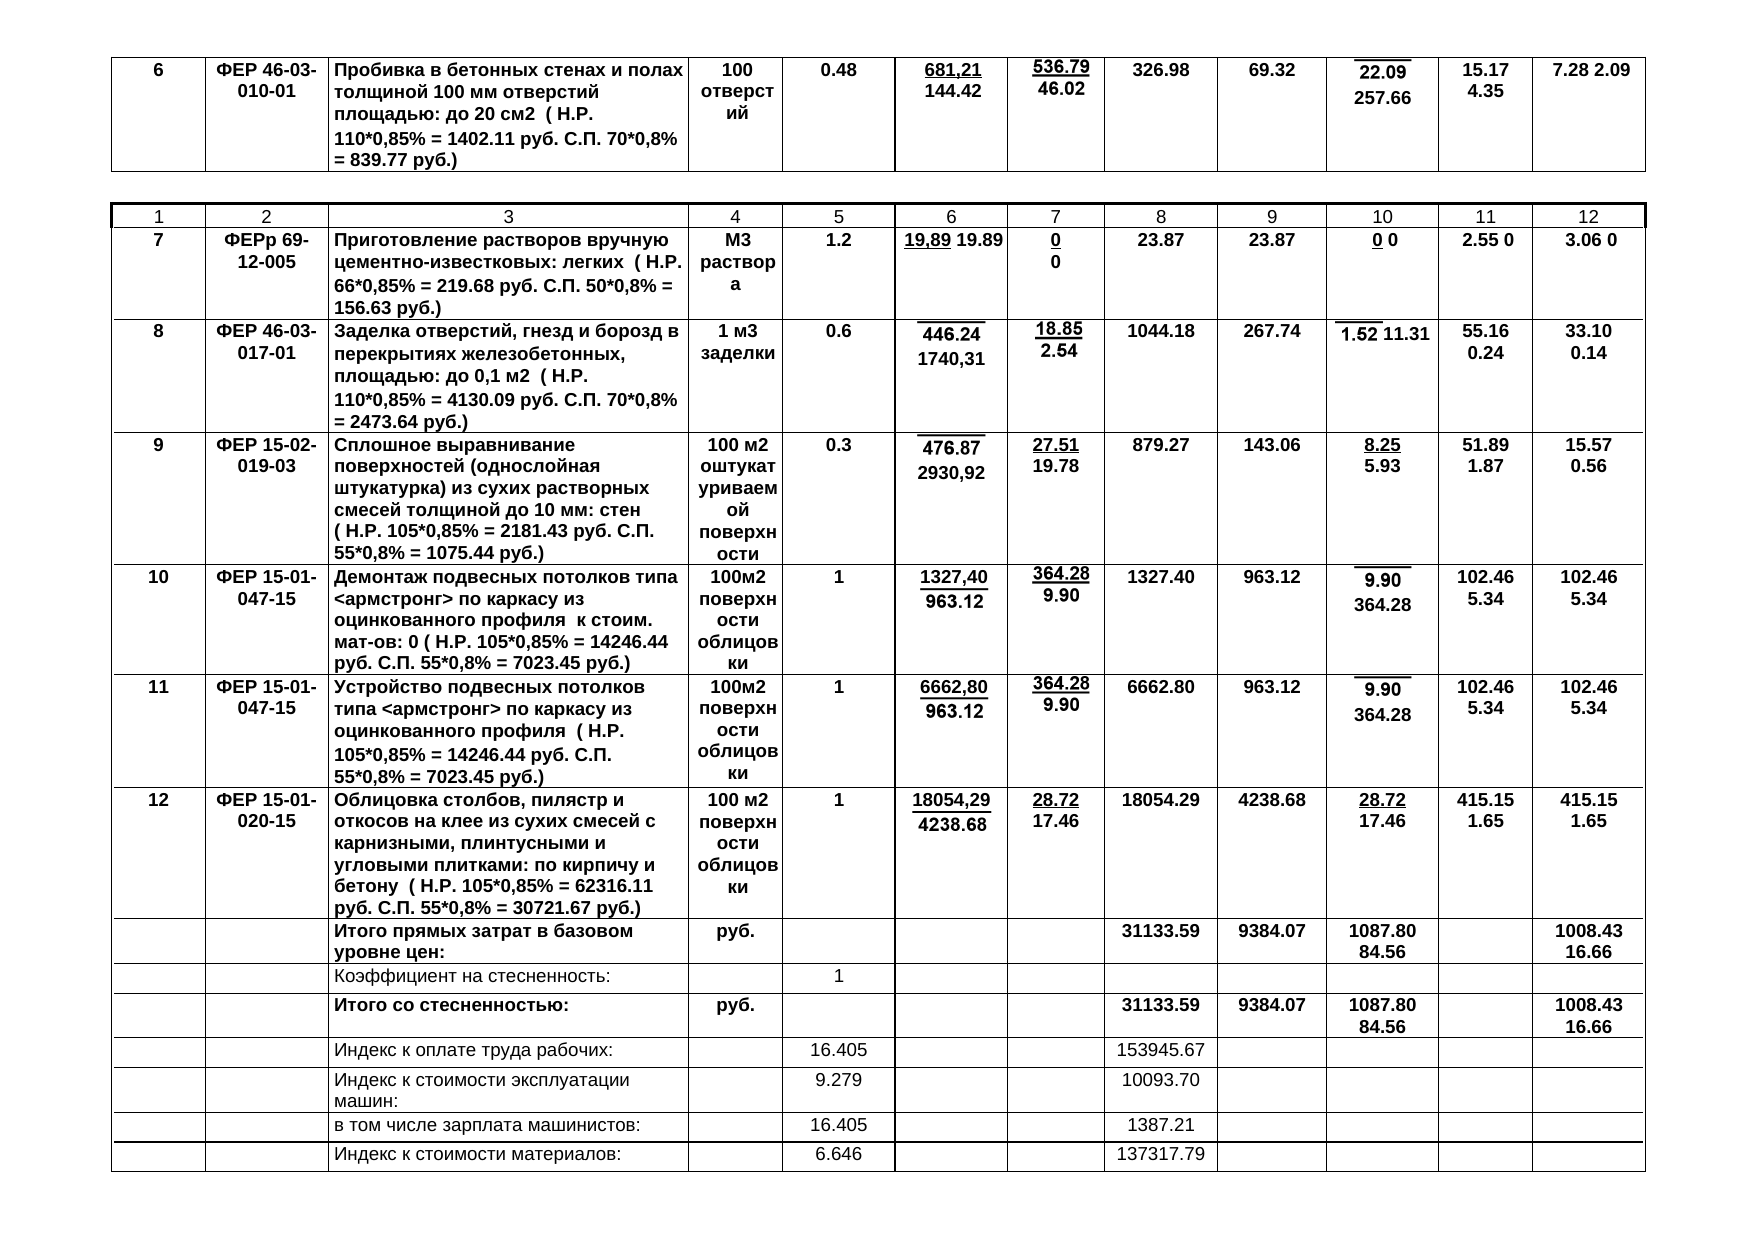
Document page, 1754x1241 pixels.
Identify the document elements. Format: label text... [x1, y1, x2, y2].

picture [1353, 58, 1412, 79]
table_cell ФЕР 46-03- 010-01 [206, 58, 328, 171]
picture [912, 810, 992, 831]
table_cell 100 отверст ий [689, 58, 782, 171]
table_cell М3 раствор а [689, 228, 782, 318]
table_cell 143.06 [1218, 433, 1326, 564]
table_cell [689, 1143, 782, 1171]
table_cell [1439, 994, 1532, 1037]
table_cell 8.25 5.93 [1327, 433, 1438, 564]
table_cell 18054,29 [896, 788, 1007, 918]
table_cell 1 [783, 675, 894, 787]
table_cell ФЕР 46-03- 017-01 [206, 320, 328, 432]
table_cell [1008, 994, 1104, 1037]
table_cell 364.28 [1327, 675, 1438, 787]
table_cell [112, 963, 205, 992]
table_cell 16.405 [783, 1038, 894, 1067]
table_cell Пробивка в бетонных стенах и полах толщиной 100 мм отверстий площадью: до 20 см2 ( Н.Р. 110*0,85% = 1402.11 руб. С.П. 70*0,8% = 839.77 руб.) [329, 58, 688, 171]
table_cell [112, 1067, 205, 1112]
table_cell 6662,80 [896, 675, 1007, 787]
picture [919, 697, 989, 718]
table_cell 1087.80 84.56 [1327, 994, 1438, 1037]
table_cell 257.66 [1327, 58, 1438, 171]
table_cell 18054.29 [1105, 788, 1217, 918]
table_cell ФЕРр 69- 12-005 [206, 228, 328, 318]
table_cell 1 [783, 788, 894, 918]
table_cell [1008, 565, 1104, 674]
table_cell Индекс к стоимости эксплуатации машин: [329, 1068, 688, 1112]
table_cell [112, 1141, 205, 1171]
table_cell 963.12 [1218, 675, 1326, 787]
table_cell 153945.67 [1105, 1038, 1217, 1067]
table_header 9 [1218, 205, 1326, 227]
table_cell в том числе зарплата машинистов: [329, 1113, 688, 1141]
table_cell 0.6 [783, 320, 894, 432]
table_cell 6 [112, 58, 205, 171]
table_cell [1008, 1143, 1104, 1171]
table_header 3 [329, 205, 688, 227]
table_cell 326.98 [1105, 58, 1217, 171]
table_cell [896, 1038, 1007, 1067]
table_cell [1218, 1113, 1326, 1141]
table_cell 2930,92 [896, 433, 1007, 564]
table_cell 28.72 17.46 [1327, 788, 1438, 918]
table_cell ФЕР 15-02- 019-03 [206, 433, 328, 564]
table_cell [1439, 919, 1532, 963]
table_cell [689, 964, 782, 992]
table_cell 2.55 0 [1439, 228, 1532, 318]
table_cell Индекс к оплате труда рабочих: [329, 1038, 688, 1067]
table_cell [1327, 1068, 1438, 1112]
table_cell 364.28 [1327, 565, 1438, 674]
table_cell [896, 1068, 1007, 1112]
table_cell руб. [689, 994, 782, 1037]
table_cell 100м2 поверхн ости облицов ки [689, 675, 782, 787]
table_cell 1.2 [783, 228, 894, 318]
table_cell [896, 919, 1007, 963]
table_cell 19,89 19.89 [896, 228, 1007, 318]
table_cell [1218, 964, 1326, 992]
table_cell [1439, 1038, 1532, 1067]
table_cell 27.51 19.78 [1008, 433, 1104, 564]
table_cell 9.279 [783, 1068, 894, 1112]
table_cell 55.16 0.24 [1439, 320, 1532, 432]
table_cell [1008, 58, 1104, 171]
table_cell 1044.18 [1105, 320, 1217, 432]
table_cell 0 0 [1008, 228, 1104, 318]
table_cell [206, 964, 328, 992]
table_header 1 [113, 205, 205, 227]
table_cell 1 м3 заделки [689, 320, 782, 432]
table_cell ФЕР 15-01- 047-15 [206, 675, 328, 787]
table_cell Сплошное выравнивание поверхностей (однослойная штукатурка) из сухих растворных смесей толщиной до 10 мм: стен ( Н.Р. 105*0,85% = 2181.43 руб. С.П. 55*0,8% = 1075.44 руб.) [329, 433, 688, 564]
picture [916, 320, 986, 341]
picture [1034, 320, 1083, 357]
table_cell 100м2 поверхн ости облицов ки [689, 565, 782, 674]
table_cell [689, 1038, 782, 1067]
table_cell [896, 964, 1007, 992]
table_cell [206, 1038, 328, 1067]
table_cell [1533, 1141, 1645, 1171]
table_cell Облицовка столбов, пилястр и откосов на клее из сухих смесей с карнизными, плинтусными и угловыми плитками: по кирпичу и бетону ( Н.Р. 105*0,85% = 62316.11 руб. С.П. 55*0,8% = 30721.67 руб.) [329, 788, 688, 918]
table_header 5 [783, 205, 894, 227]
table_cell 6662.80 [1105, 675, 1217, 787]
table_cell 1008.43 16.66 [1533, 918, 1645, 963]
picture [1031, 58, 1090, 95]
table_cell 1 [783, 565, 894, 674]
table_cell 23.87 [1218, 228, 1326, 318]
table_cell 0 0 [1327, 228, 1438, 318]
table_cell 1387.21 [1105, 1113, 1217, 1141]
picture [1031, 566, 1090, 602]
table_header 4 [689, 205, 782, 227]
table_cell [1008, 919, 1104, 963]
table_cell ФЕР 15-01- 047-15 [206, 565, 328, 674]
table_cell [689, 1068, 782, 1112]
table_cell [112, 1112, 205, 1141]
table_cell 102.46 5.34 [1533, 564, 1645, 674]
table_cell Коэффициент на стесненность: [329, 964, 688, 992]
table_cell [1218, 1068, 1326, 1112]
table_cell 6.646 [783, 1143, 894, 1171]
table_cell 415.15 1.65 [1439, 788, 1532, 918]
table_cell 1327,40 [896, 565, 1007, 674]
table_cell 0.3 [783, 433, 894, 564]
table_cell [896, 994, 1007, 1037]
table_cell руб. [689, 919, 782, 963]
table_cell [1008, 1113, 1104, 1141]
table_cell 102.46 5.34 [1439, 565, 1532, 674]
table_cell 33.10 0.14 [1533, 319, 1645, 432]
table_cell 7 [112, 227, 205, 318]
table_cell [1008, 675, 1104, 787]
table_cell [206, 1113, 328, 1141]
table_cell ФЕР 15-01- 020-15 [206, 788, 328, 918]
table_header 6 [896, 205, 1007, 227]
picture [1353, 566, 1412, 587]
table_header 12 [1533, 205, 1644, 227]
table_header 10 [1327, 205, 1438, 227]
table_cell [689, 1113, 782, 1141]
table_cell [1439, 1068, 1532, 1112]
picture [916, 433, 986, 455]
table_cell 11.31 [1327, 320, 1438, 432]
table_cell [1008, 1068, 1104, 1112]
table_cell 681,21 144.42 [896, 58, 1007, 171]
table_cell [1218, 1143, 1326, 1171]
table_cell 9 [112, 432, 205, 564]
table_cell 28.72 17.46 [1008, 788, 1104, 918]
table_cell Демонтаж подвесных потолков типа <армстронг> по каркасу из оцинкованного профиля к стоим. мат-ов: 0 ( Н.Р. 105*0,85% = 14246.44 руб. С.П. 55*0,8% = 7023.45 руб.) [329, 565, 688, 674]
table_cell Приготовление растворов вручную цементно-известковых: легких ( Н.Р. 66*0,85% = 219.68 руб. С.П. 50*0,8% = 156.63 руб.) [329, 228, 688, 318]
table_cell 415.15 1.65 [1533, 787, 1645, 918]
table_cell [206, 994, 328, 1037]
table_cell 31133.59 [1105, 919, 1217, 963]
table_cell [783, 919, 894, 963]
table_cell 8 [112, 319, 205, 432]
table_cell 879.27 [1105, 433, 1217, 564]
table_cell 1008.43 16.66 [1533, 993, 1645, 1037]
table_cell [1533, 1112, 1645, 1141]
table_cell 10 [112, 564, 205, 674]
table_header 2 [206, 205, 328, 227]
table_cell [783, 994, 894, 1037]
table_cell 10093.70 [1105, 1068, 1217, 1112]
table_cell [1533, 1037, 1645, 1067]
table_cell 3.06 0 [1533, 227, 1645, 318]
table_cell 100 м2 поверхн ости облицов ки [689, 788, 782, 918]
table_cell 1087.80 84.56 [1327, 919, 1438, 963]
table_cell [206, 919, 328, 963]
table_cell 1327.40 [1105, 565, 1217, 674]
table_cell 1740,31 [896, 320, 1007, 432]
table_cell Итого прямых затрат в базовом уровне цен: [329, 919, 688, 963]
table_cell 7.28 2.09 [1533, 58, 1645, 171]
table_cell [206, 1143, 328, 1171]
table_cell 31133.59 [1105, 994, 1217, 1037]
table_cell [112, 1037, 205, 1067]
table_cell [1439, 1113, 1532, 1141]
table_cell [1439, 964, 1532, 992]
table_cell [1327, 1143, 1438, 1171]
table_cell 102.46 5.34 [1533, 674, 1645, 787]
table_cell 23.87 [1105, 228, 1217, 318]
table_cell [1533, 963, 1645, 992]
table_cell 15.17 4.35 [1439, 58, 1532, 171]
table_cell 137317.79 [1105, 1143, 1217, 1171]
table_cell [1327, 1038, 1438, 1067]
table_cell [1105, 964, 1217, 992]
table_cell [112, 993, 205, 1037]
table_cell 4238.68 [1218, 788, 1326, 918]
table_cell Индекс к стоимости материалов: [329, 1143, 688, 1171]
table_cell Заделка отверстий, гнезд и борозд в перекрытиях железобетонных, площадью: до 0,1 м2 ( Н.Р. 110*0,85% = 4130.09 руб. С.П. 70*0,8% = 2473.64 руб.) [329, 320, 688, 432]
table_cell 51.89 1.87 [1439, 433, 1532, 564]
table_cell [896, 1143, 1007, 1171]
table_cell [1008, 964, 1104, 992]
table_cell Итого со стесненностью: [329, 994, 688, 1037]
table_cell [1533, 1067, 1645, 1112]
table_cell [1327, 964, 1438, 992]
picture [1353, 675, 1412, 696]
table_cell 16.405 [783, 1113, 894, 1141]
table_cell [1327, 1113, 1438, 1141]
table_cell 11 [112, 674, 205, 787]
table_cell 267.74 [1218, 320, 1326, 432]
table_cell 963.12 [1218, 565, 1326, 674]
picture [1334, 320, 1383, 341]
table_cell Устройство подвесных потолков типа <армстронг> по каркасу из оцинкованного профиля ( Н.Р. 105*0,85% = 14246.44 руб. С.П. 55*0,8% = 7023.45 руб.) [329, 675, 688, 787]
table_cell [206, 1068, 328, 1112]
table_cell [1218, 1038, 1326, 1067]
table_header 11 [1439, 205, 1532, 227]
table_cell 100 м2 оштукат уриваем ой поверхн ости [689, 433, 782, 564]
table_cell 1 [783, 964, 894, 992]
table_cell [112, 918, 205, 963]
table_cell 15.57 0.56 [1533, 432, 1645, 564]
picture [1031, 675, 1090, 711]
table_cell [1439, 1143, 1532, 1171]
table_cell 69.32 [1218, 58, 1326, 171]
table_header 7 [1008, 205, 1104, 227]
table_header 8 [1105, 205, 1217, 227]
table_cell [1008, 320, 1104, 432]
table_cell 12 [112, 787, 205, 918]
table_cell 102.46 5.34 [1439, 675, 1532, 787]
table_cell 0.48 [783, 58, 894, 171]
picture [919, 587, 989, 608]
table_cell 9384.07 [1218, 994, 1326, 1037]
table_cell [896, 1113, 1007, 1141]
table_cell 9384.07 [1218, 919, 1326, 963]
table_cell [1008, 1038, 1104, 1067]
